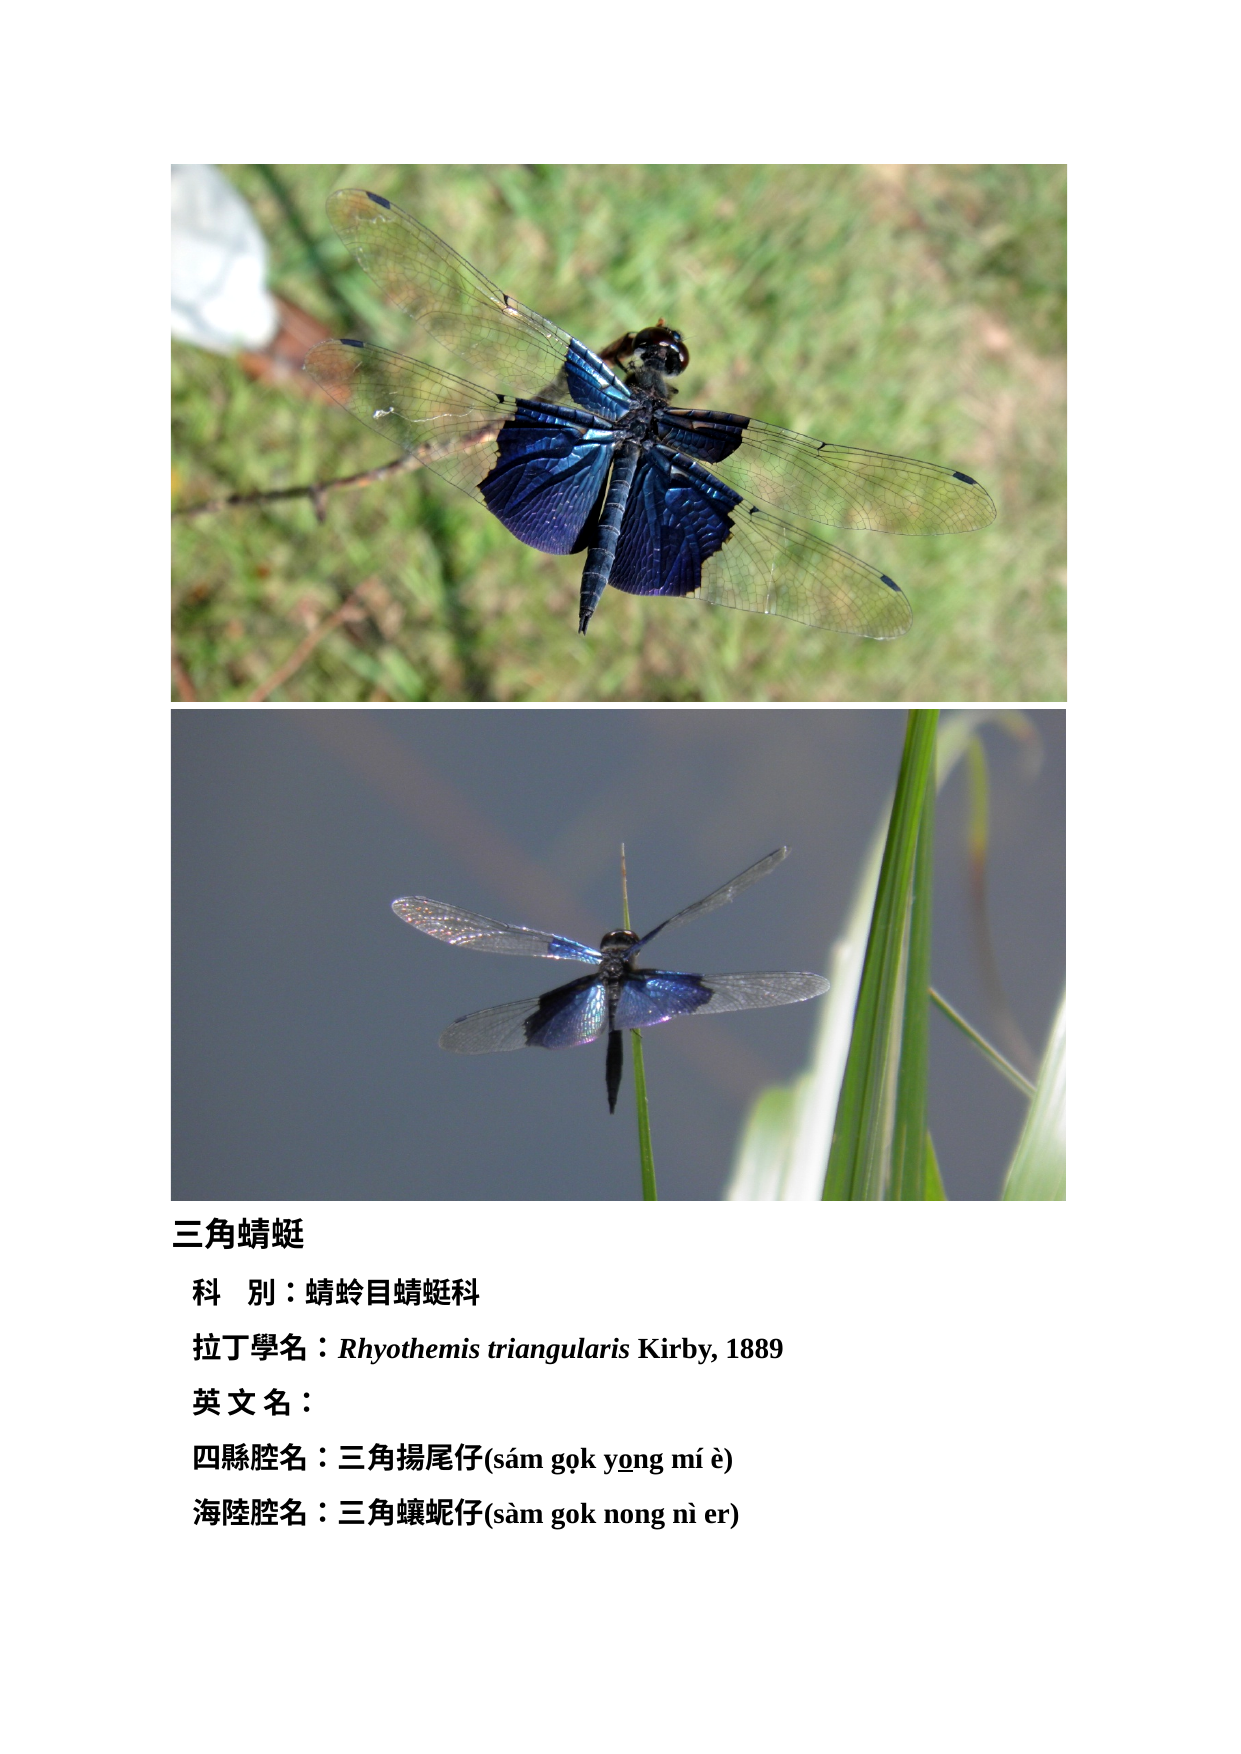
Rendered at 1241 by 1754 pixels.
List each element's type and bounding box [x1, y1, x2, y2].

table_header [160, 165, 1078, 709]
picture [170, 164, 1068, 702]
table_cell [160, 1208, 1078, 1540]
picture [170, 709, 1066, 1201]
table_cell [160, 709, 1078, 1207]
